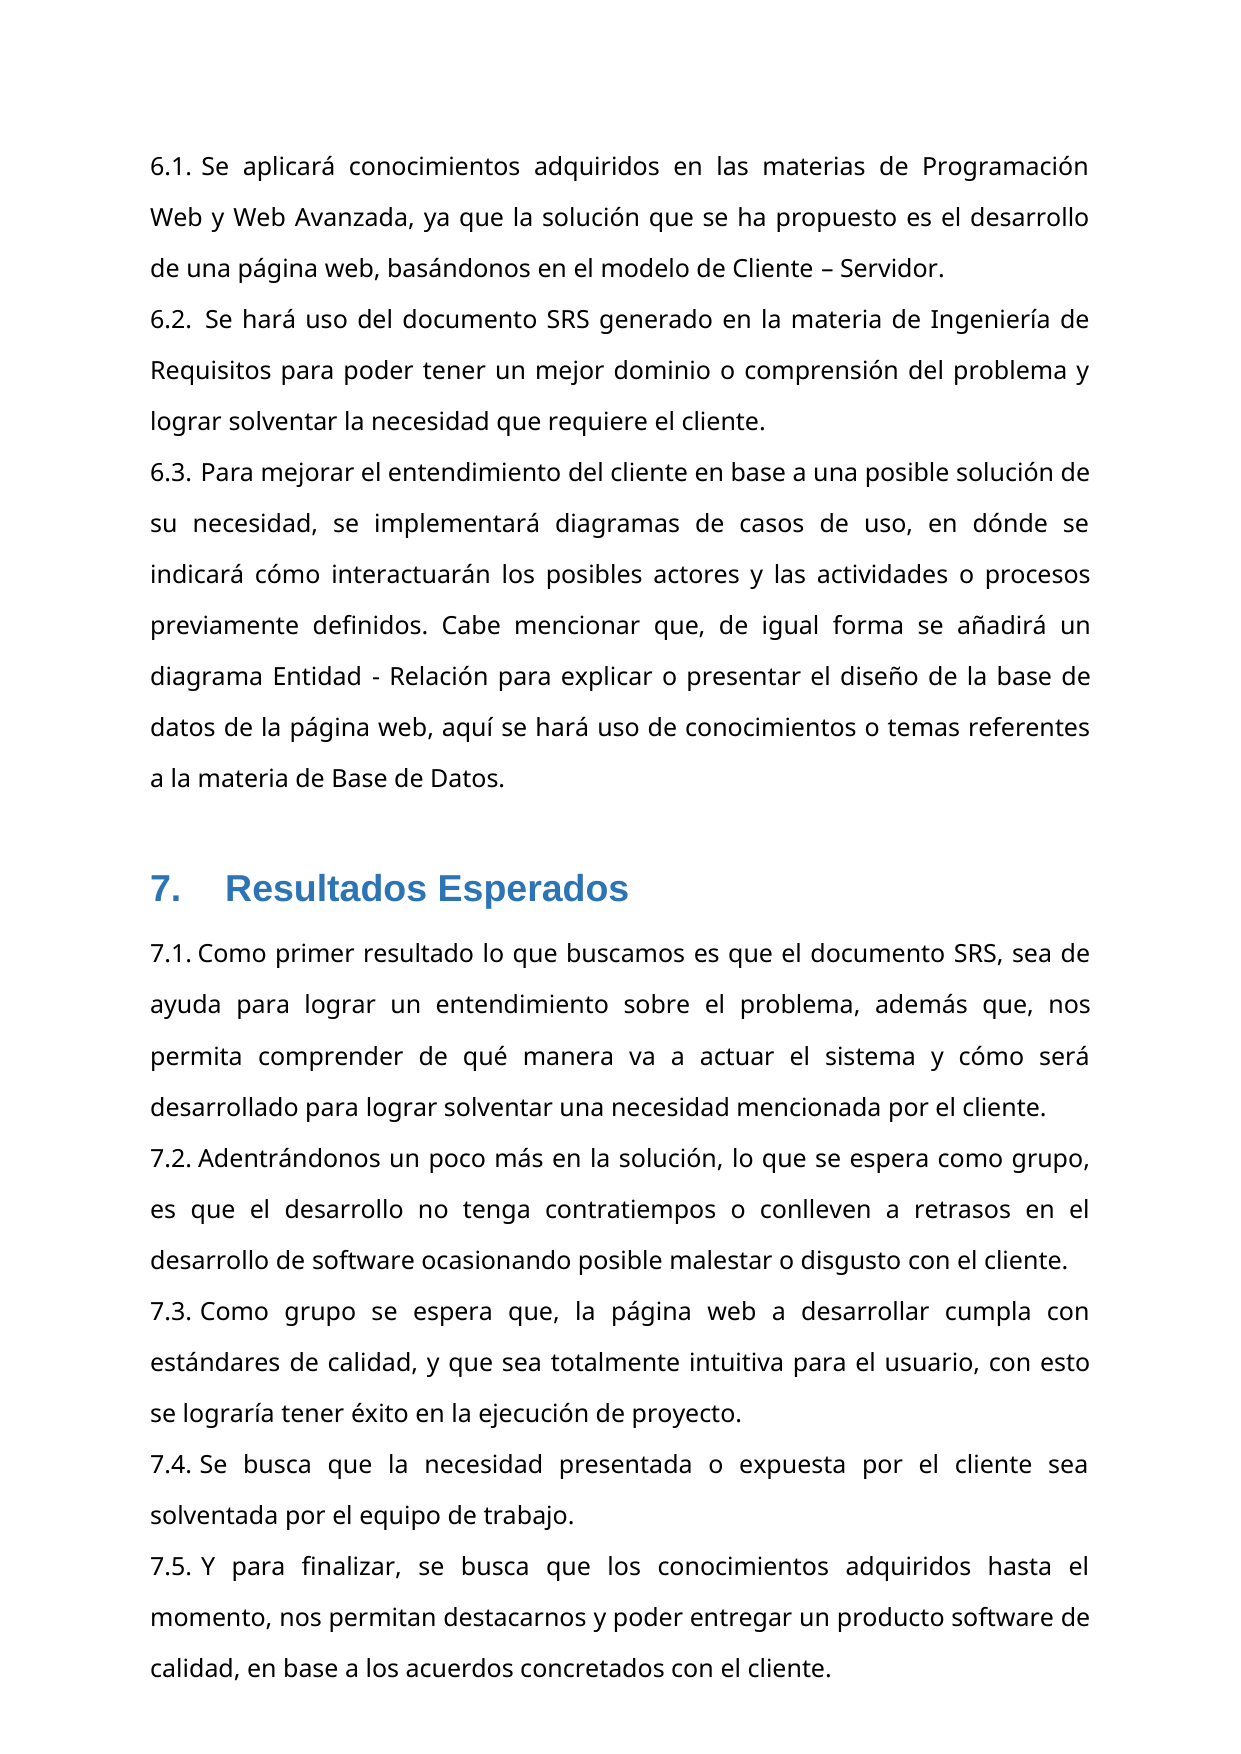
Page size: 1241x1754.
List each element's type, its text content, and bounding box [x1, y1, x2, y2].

list Se aplicará conocimientos adquiridos en las materias de Programación Web y Web Avanzada, ya que la solución que se ha propuesto es el desarrollo de una página web, basándonos en el modelo de Cliente – Servidor. [150, 149, 1090, 285]
list Y para finalizar, se busca que los conocimientos adquiridos hasta el momento, nos permitan destacarnos y poder entregar un producto software de calidad, en base a los acuerdos concretados con el cliente. [150, 1549, 1091, 1685]
list Para mejorar el entendimiento del cliente en base a una posible solución de su necesidad, se implementará diagramas de casos de uso, en dónde se indicará cómo interactuarán los posibles actores y las actividades o procesos previamente definidos. Cabe mencionar que, de igual forma se añadirá un diagrama Entidad - Relación para explicar o presentar el diseño de la base de datos de la página web, aquí se hará uso de conocimientos o temas referentes a la materia de Base de Datos. [150, 455, 1091, 795]
list Como grupo se espera que, la página web a desarrollar cumpla con estándares de calidad, y que sea totalmente intuitiva para el usuario, con esto se lograría tener éxito en la ejecución de proyecto. [150, 1293, 1091, 1430]
list Como primer resultado lo que buscamos es que el documento SRS, sea de ayuda para lograr un entendimiento sobre el problema, además que, nos permita comprender de qué manera va a actuar el sistema y cómo será desarrollado para lograr solventar una necesidad mencionada por el cliente. [150, 936, 1091, 1123]
list Se busca que la necesidad presentada o expuesta por el cliente sea solventada por el equipo de trabajo. [150, 1447, 1090, 1532]
list Se hará uso del documento SRS generado en la materia de Ingeniería de Requisitos para poder tener un mejor dominio o comprensión del problema y lograr solventar la necesidad que requiere el cliente. [150, 302, 1091, 438]
list Adentrándonos un poco más en la solución, lo que se espera como grupo, es que el desarrollo no tenga contratiempos o conlleven a retrasos en el desarrollo de software ocasionando posible malestar o disgusto con el cliente. [150, 1140, 1090, 1276]
list Resultados Esperados [150, 866, 1103, 909]
